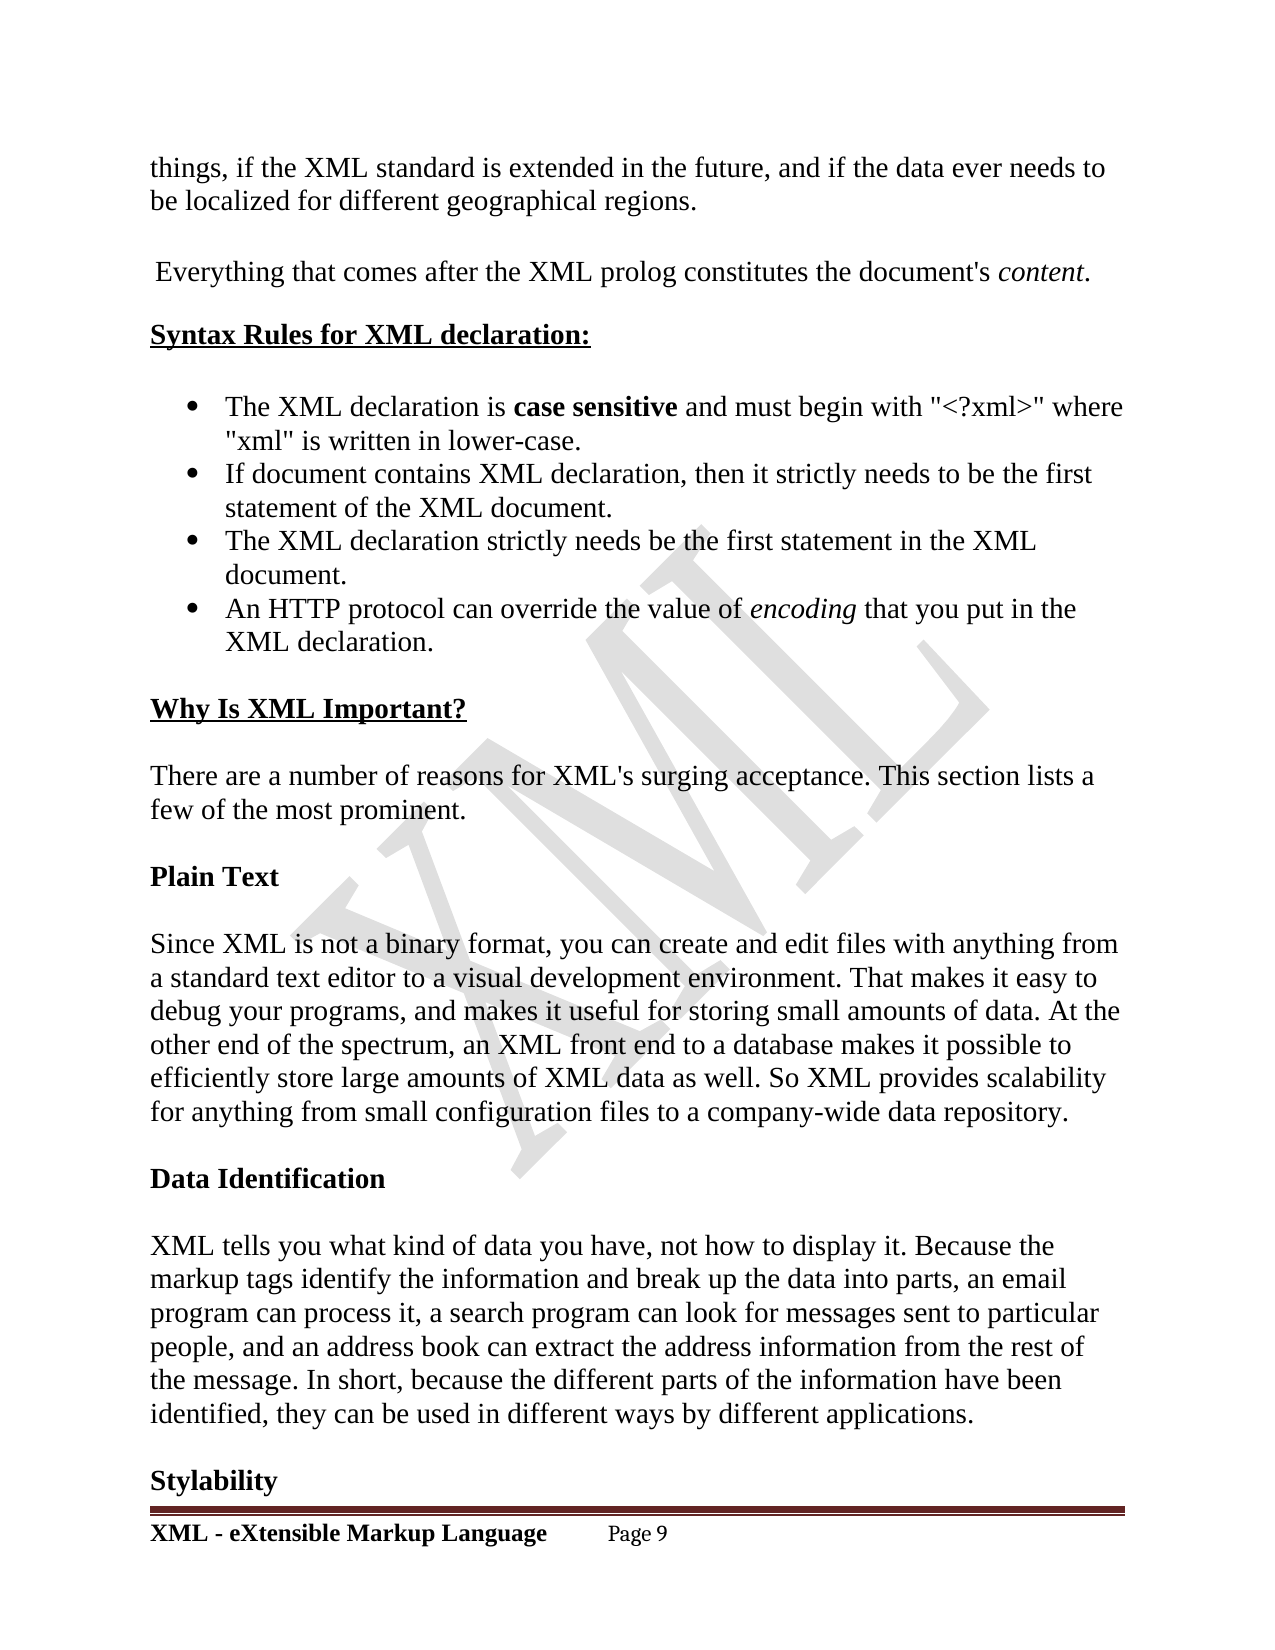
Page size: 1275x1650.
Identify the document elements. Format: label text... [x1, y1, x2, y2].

list The XML declaration strictly needs be the first statement in the XML document. [187, 523, 1125, 591]
subtitle Syntax Rules for XML declaration: [150, 313, 1120, 351]
text Everything that comes after the XML prolog constitutes the document's content. [155, 251, 1120, 288]
text Data Identification [150, 1161, 1125, 1194]
text Stylability [150, 1463, 1125, 1496]
text Plain Text [150, 859, 1125, 893]
list An HTTP protocol can override the value of encoding that you put in the XML declaration. [187, 591, 1125, 658]
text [150, 150, 1125, 217]
list The XML declaration is case sensitive and must begin with "<?xml>" where "xml" is written in lower-case. [187, 389, 1125, 456]
text Why Is XML Important? [150, 691, 1125, 725]
text Since XML is not a binary format, you can create and edit files with anything from a standard text editor to a visual development environment. That makes it easy to debug your programs, and makes it useful for storing small amounts of data. At the other end of the spectrum, an XML front end to a database makes it possible to efficiently store large amounts of XML data as well. So XML provides scalability for anything from small configuration files to a company-wide data repository. [150, 926, 1125, 1127]
list If document contains XML declaration, then it strictly needs to be the first statement of the XML document. [187, 456, 1125, 523]
text There are a number of reasons for XML's surging acceptance. This section lists a few of the most prominent. [150, 758, 1125, 826]
text XML tells you what kind of data you have, not how to display it. Because the markup tags identify the information and break up the data into parts, an email program can process it, a search program can look for messages sent to particular people, and an address book can extract the address information from the rest of the message. In short, because the different parts of the information have been identified, they can be used in different ways by different applications. [150, 1228, 1125, 1429]
